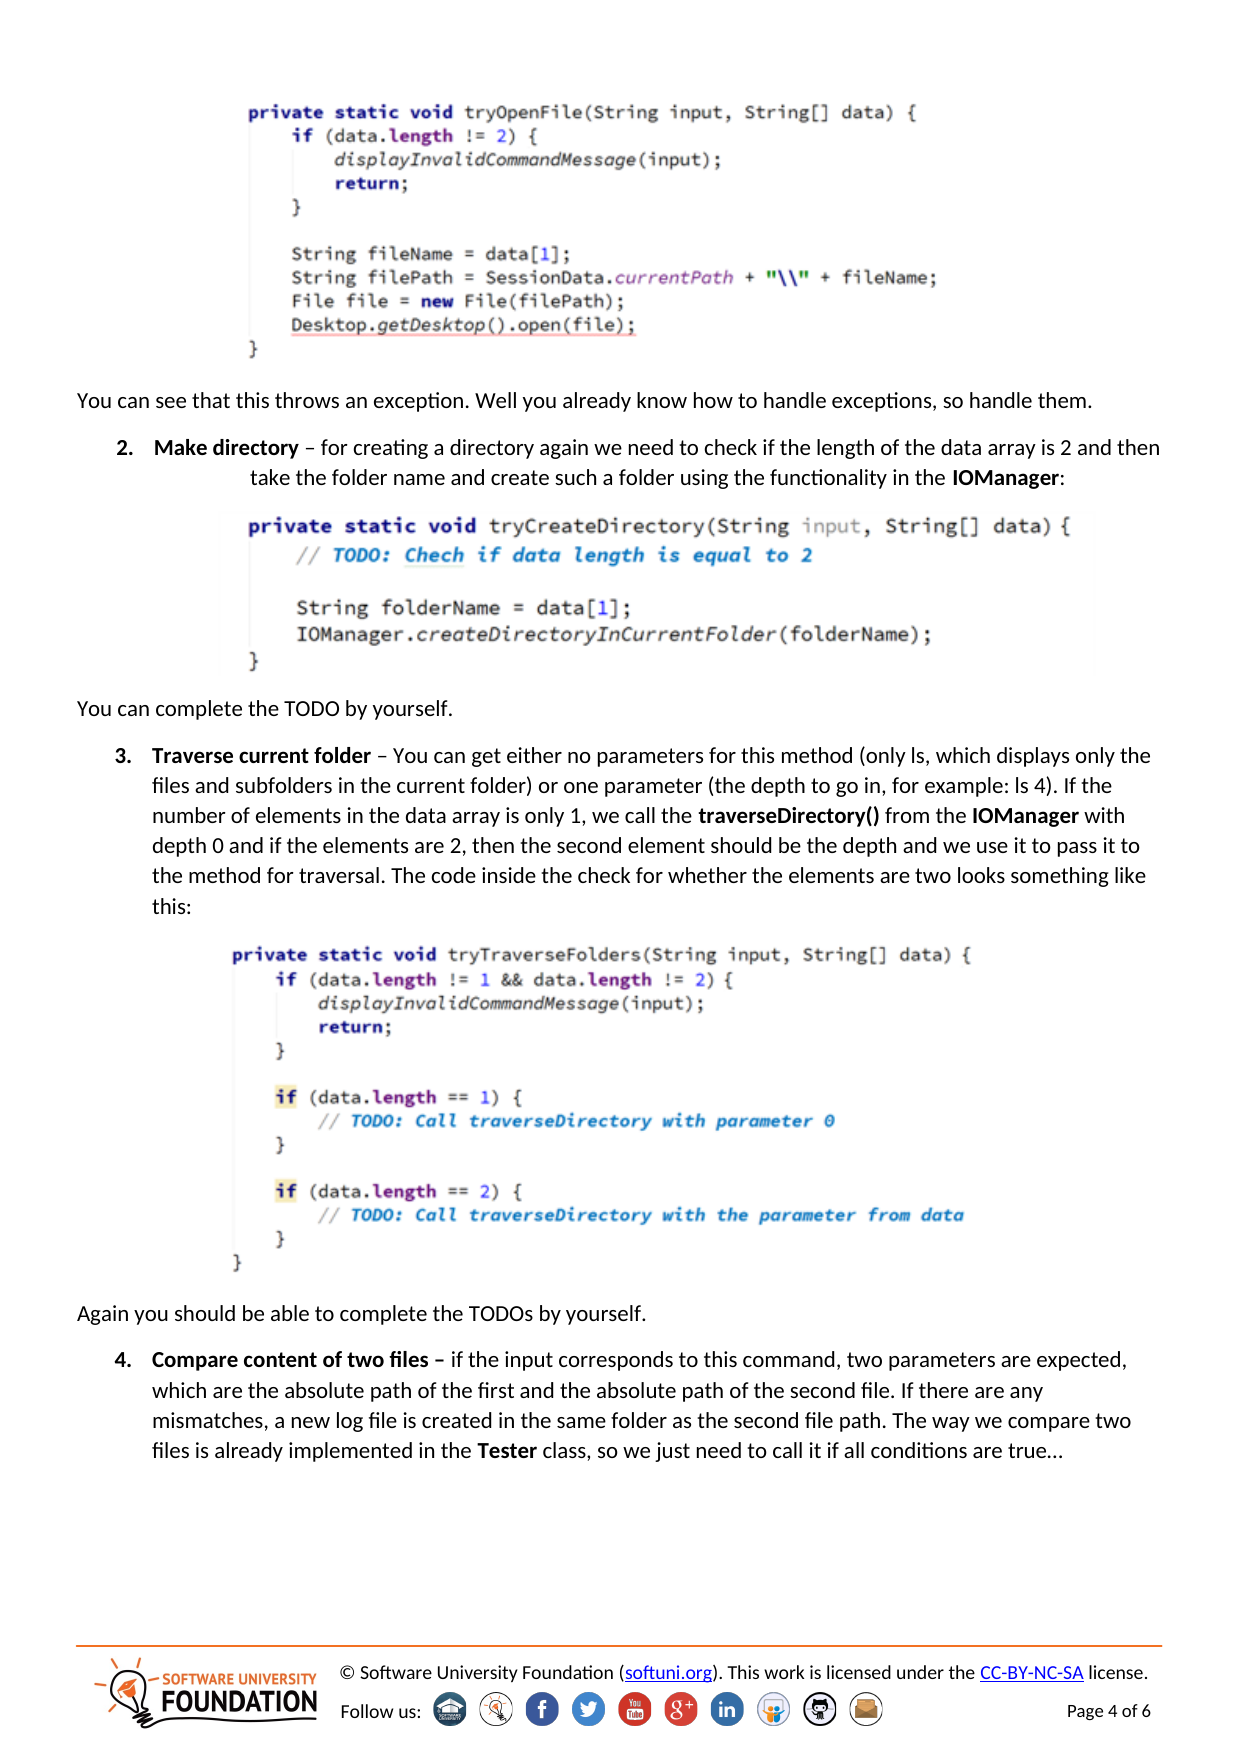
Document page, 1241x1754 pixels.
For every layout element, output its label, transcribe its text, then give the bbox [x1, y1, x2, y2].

picture [93, 1656, 317, 1729]
picture [757, 1692, 790, 1726]
picture [479, 1692, 513, 1726]
list Traverse current folder – You can get either no parameters for this method (only ls, which displays only the files and subfolders in the current folder) or one parameter (the depth to go in, for example: ls 4). If the number of elements in the data array is only 1, we call the traverseDirectory() from the IOManager with depth 0 and if the elements are 2, then the second element should be the depth and we use it to pass it to the method for traversal. The code inside the check for whether the elements are two looks something like this: [114, 741, 1163, 920]
picture [216, 493, 1099, 676]
text Again you should be able to complete the TODOs by yourself. [77, 1299, 1163, 1327]
picture [803, 1692, 837, 1726]
picture [710, 1692, 744, 1726]
picture [849, 1692, 883, 1726]
picture [664, 1692, 698, 1726]
picture [525, 1692, 559, 1726]
picture [215, 938, 1025, 1280]
text You can see that this throws an exception. Well you already know how to handle exceptions, so handle them. [77, 386, 1163, 414]
picture [433, 1692, 467, 1726]
picture [219, 95, 1021, 368]
picture [618, 1692, 652, 1726]
text You can complete the TODO by yourself. [77, 694, 1163, 722]
picture [572, 1692, 605, 1726]
list Compare content of two files – if the input corresponds to this command, two parameters are expected, which are the absolute path of the first and the absolute path of the second file. If there are any mismatches, a new log file is created in the same folder as the second file path. The way we compare two files is already implemented in the Tester class, so we just need to call it if all conditions are true… [114, 1346, 1163, 1464]
